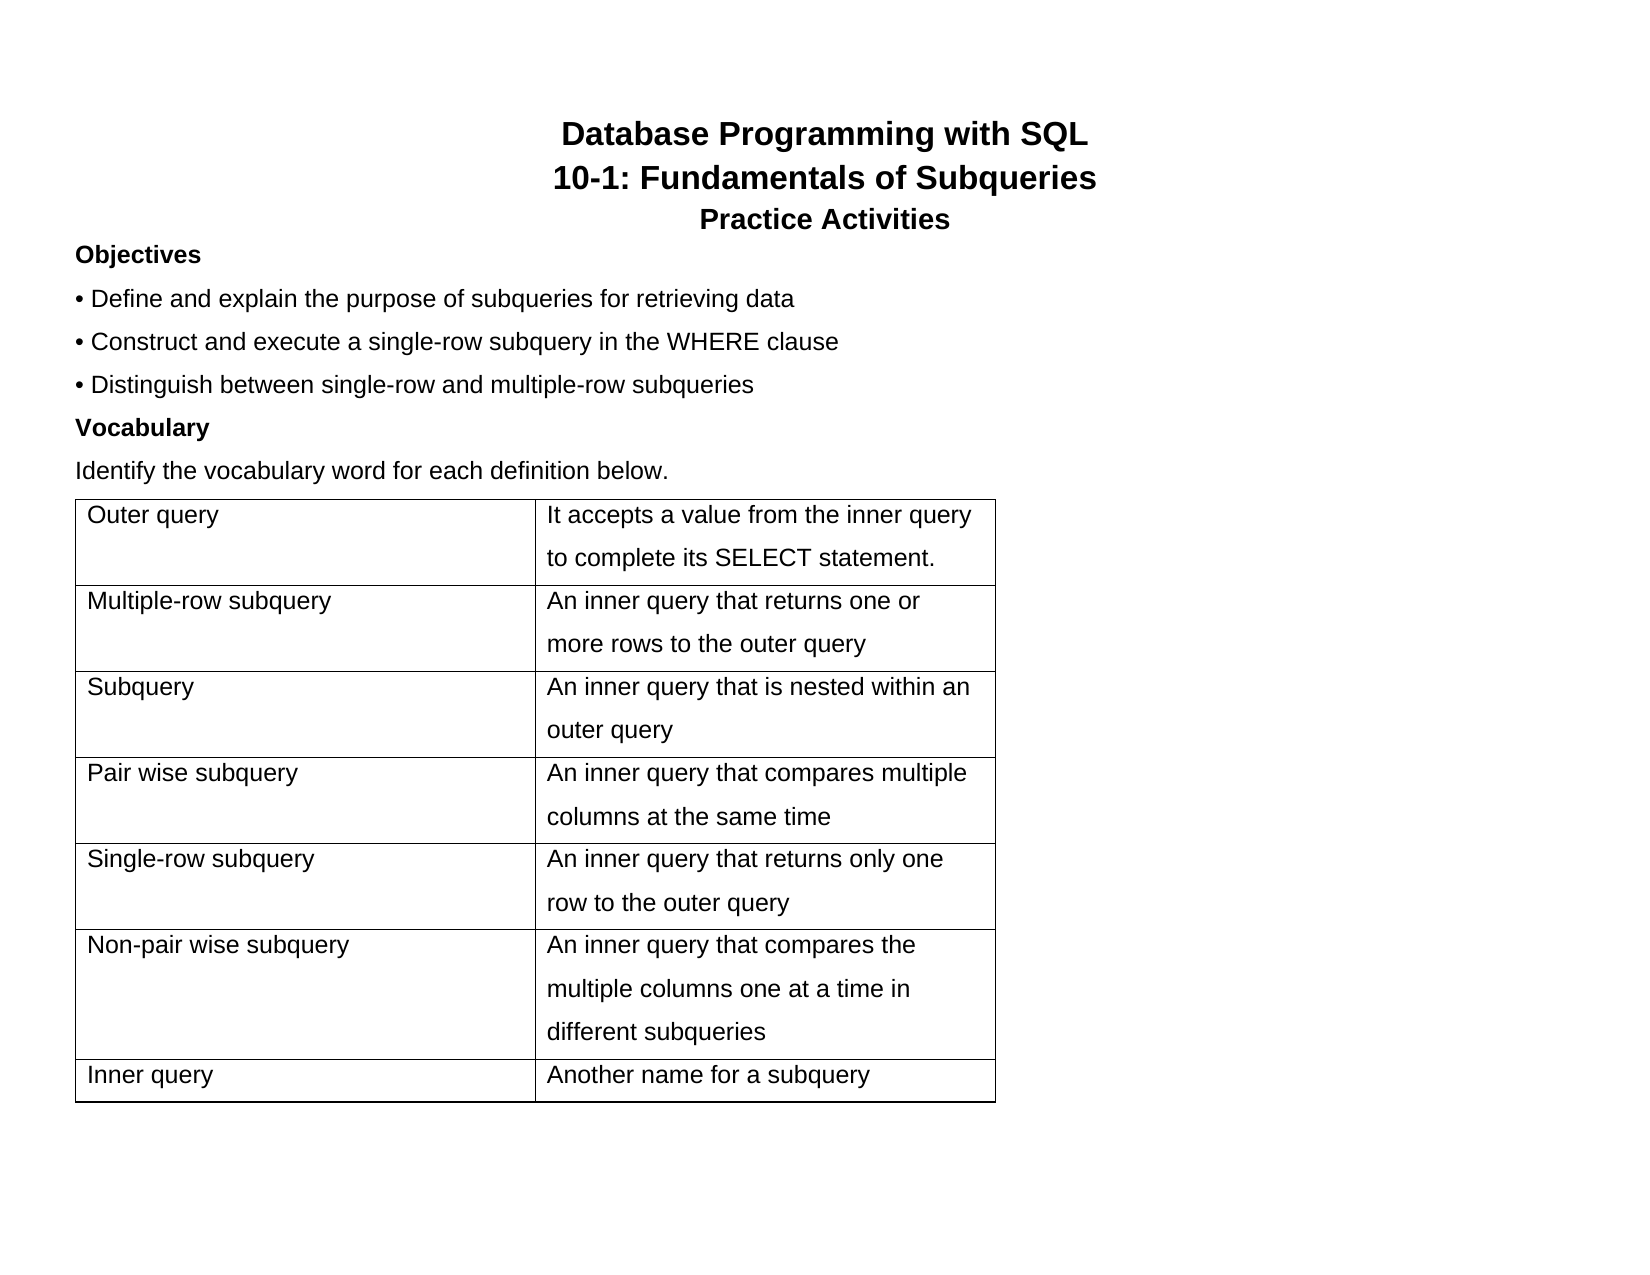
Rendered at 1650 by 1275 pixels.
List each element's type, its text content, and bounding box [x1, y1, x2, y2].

table_cell An inner query that returns one or more rows to the outer query [536, 586, 995, 671]
table_cell An inner query that compares the multiple columns one at a time in different subqueries [536, 930, 995, 1058]
table_cell Inner query [76, 1060, 535, 1101]
table_cell An inner query that is nested within an outer query [536, 672, 995, 757]
table_cell Non-pair wise subquery [76, 930, 535, 1058]
text • Define and explain the purpose of subqueries for retrieving data [75, 283, 1575, 312]
text Vocabulary [75, 413, 1575, 442]
table_cell Single-row subquery [76, 844, 535, 929]
text • Distinguish between single-row and multiple-row subqueries [75, 370, 1575, 398]
table_cell An inner query that compares multiple columns at the same time [536, 758, 995, 843]
table_cell Another name for a subquery [536, 1060, 995, 1101]
text Identify the vocabulary word for each definition below. [75, 456, 1575, 485]
table_cell Subquery [76, 672, 535, 757]
table_cell An inner query that returns only one row to the outer query [536, 844, 995, 929]
text • Construct and execute a single-row subquery in the WHERE clause [75, 327, 1575, 355]
table_header Outer query [76, 500, 535, 585]
text 10-1: Fundamentals of Subqueries [75, 158, 1575, 196]
table_cell Multiple-row subquery [76, 586, 535, 671]
text Practice Activities [75, 202, 1575, 235]
table_header It accepts a value from the inner query to complete its SELECT statement. [536, 500, 995, 585]
text Objectives [75, 240, 1575, 269]
text Database Programming with SQL [75, 113, 1575, 152]
table_cell Pair wise subquery [76, 758, 535, 843]
